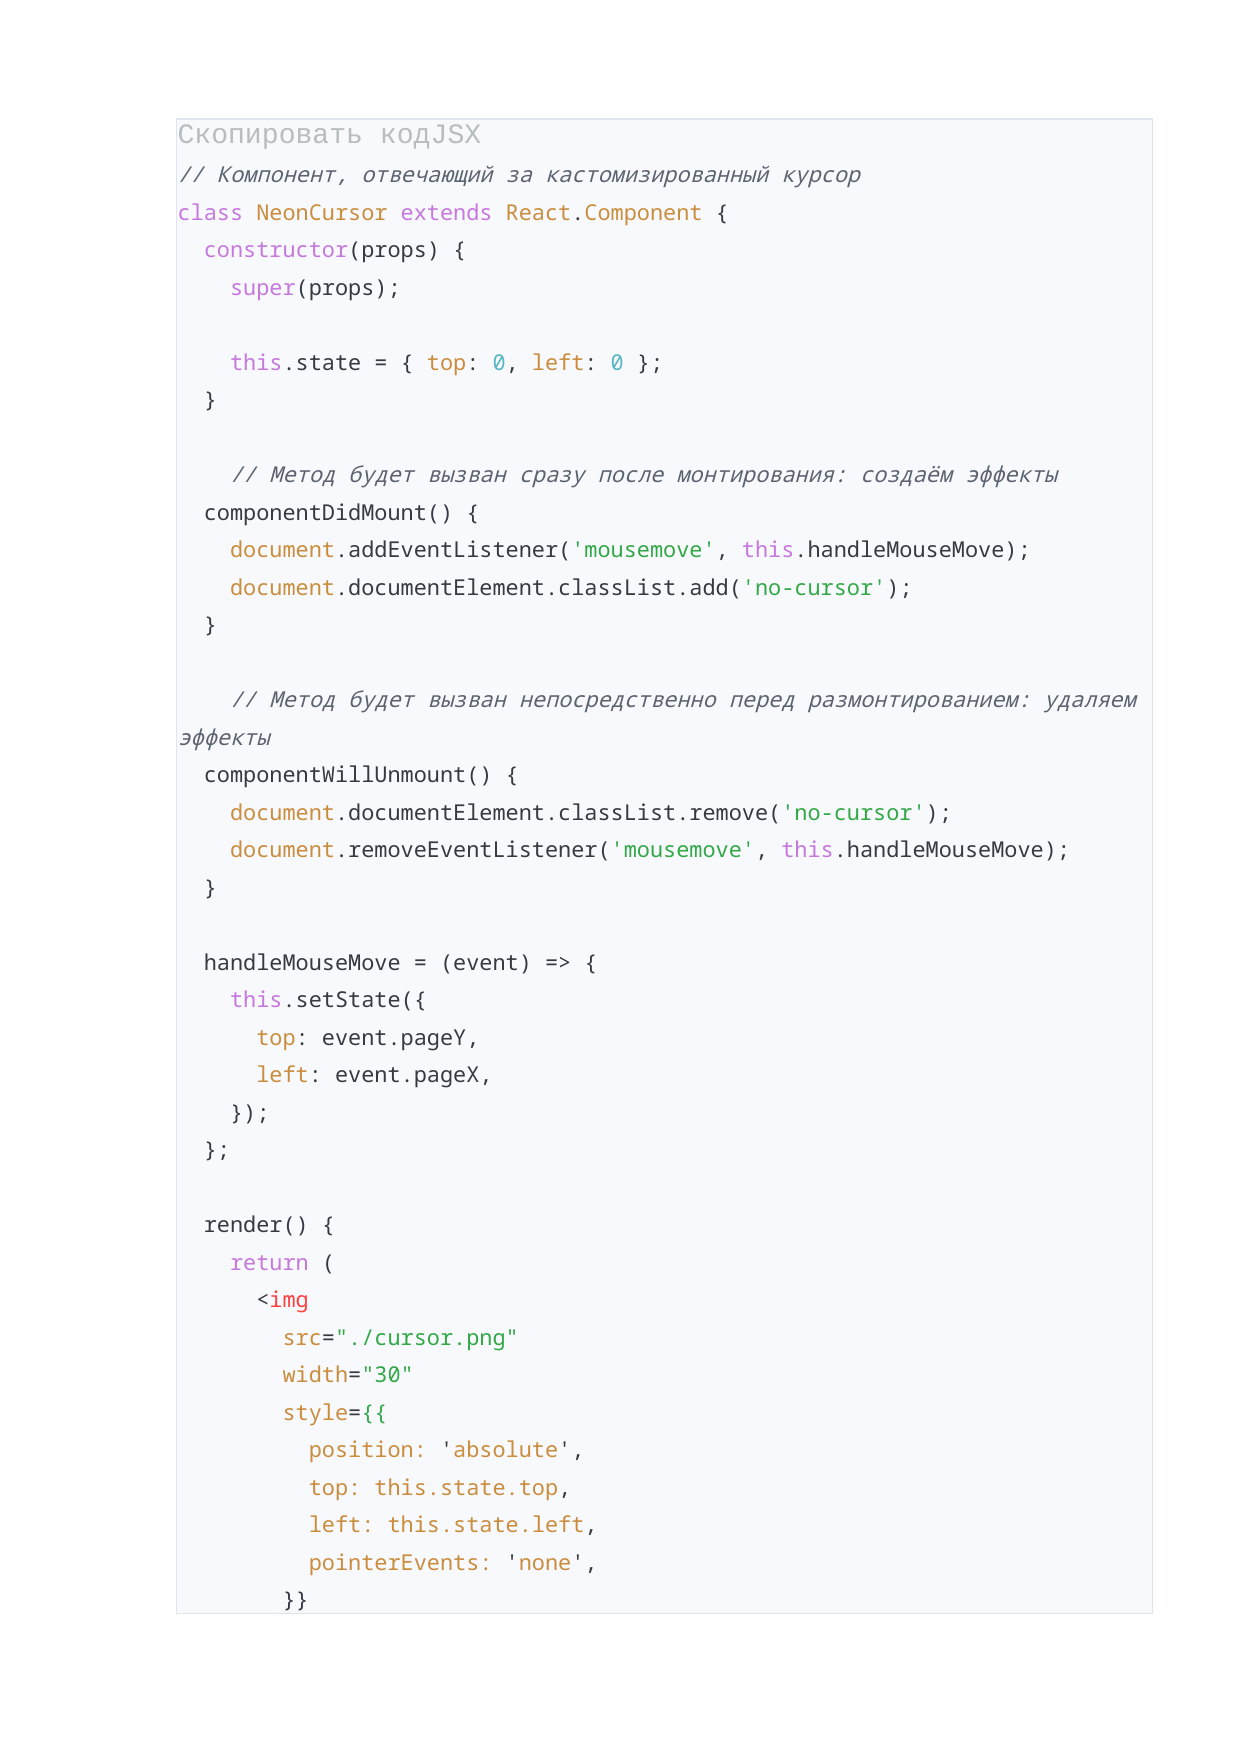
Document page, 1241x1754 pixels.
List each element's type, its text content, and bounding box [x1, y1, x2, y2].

text left: this.state.left, [177, 1502, 1152, 1539]
text left: event.pageX, [177, 1052, 1152, 1089]
text // Метод будет вызван непосредственно перед размонтированием: удаляем эффекты [177, 677, 1152, 752]
text document.removeEventListener('mousemove', this.handleMouseMove); [177, 827, 1152, 864]
text document.documentElement.classList.remove('no-cursor'); [177, 789, 1152, 827]
text } [177, 864, 1152, 902]
text }); [177, 1089, 1152, 1127]
text render() { [177, 1202, 1152, 1239]
text handleMouseMove = (event) => { [177, 939, 1152, 977]
text width="30" [177, 1352, 1152, 1389]
text // Метод будет вызван сразу после монтирования: создаём эффекты [177, 452, 1152, 489]
text constructor(props) { [177, 227, 1152, 264]
text }} [177, 1577, 1152, 1613]
text super(props); [177, 264, 1152, 302]
text position: 'absolute', [177, 1427, 1152, 1464]
text document.addEventListener('mousemove', this.handleMouseMove); [177, 527, 1152, 564]
text this.state = { top: 0, left: 0 }; [177, 339, 1152, 377]
text src="./cursor.png" [177, 1314, 1152, 1352]
text }; [177, 1127, 1152, 1164]
text top: event.pageY, [177, 1014, 1152, 1052]
text componentDidMount() { [177, 489, 1152, 527]
text class NeonCursor extends React.Component { [177, 189, 1152, 227]
text Скопировать кодJSX [177, 120, 1152, 152]
text } [177, 602, 1152, 639]
text } [177, 377, 1152, 414]
text style={{ [177, 1389, 1152, 1427]
text componentWillUnmount() { [177, 752, 1152, 789]
text // Компонент, отвечающий за кастомизированный курсор [177, 152, 1152, 189]
text return ( [177, 1239, 1152, 1277]
text document.documentElement.classList.add('no-cursor'); [177, 564, 1152, 602]
text pointerEvents: 'none', [177, 1539, 1152, 1577]
text <img [177, 1277, 1152, 1314]
text this.setState({ [177, 977, 1152, 1014]
text top: this.state.top, [177, 1464, 1152, 1502]
